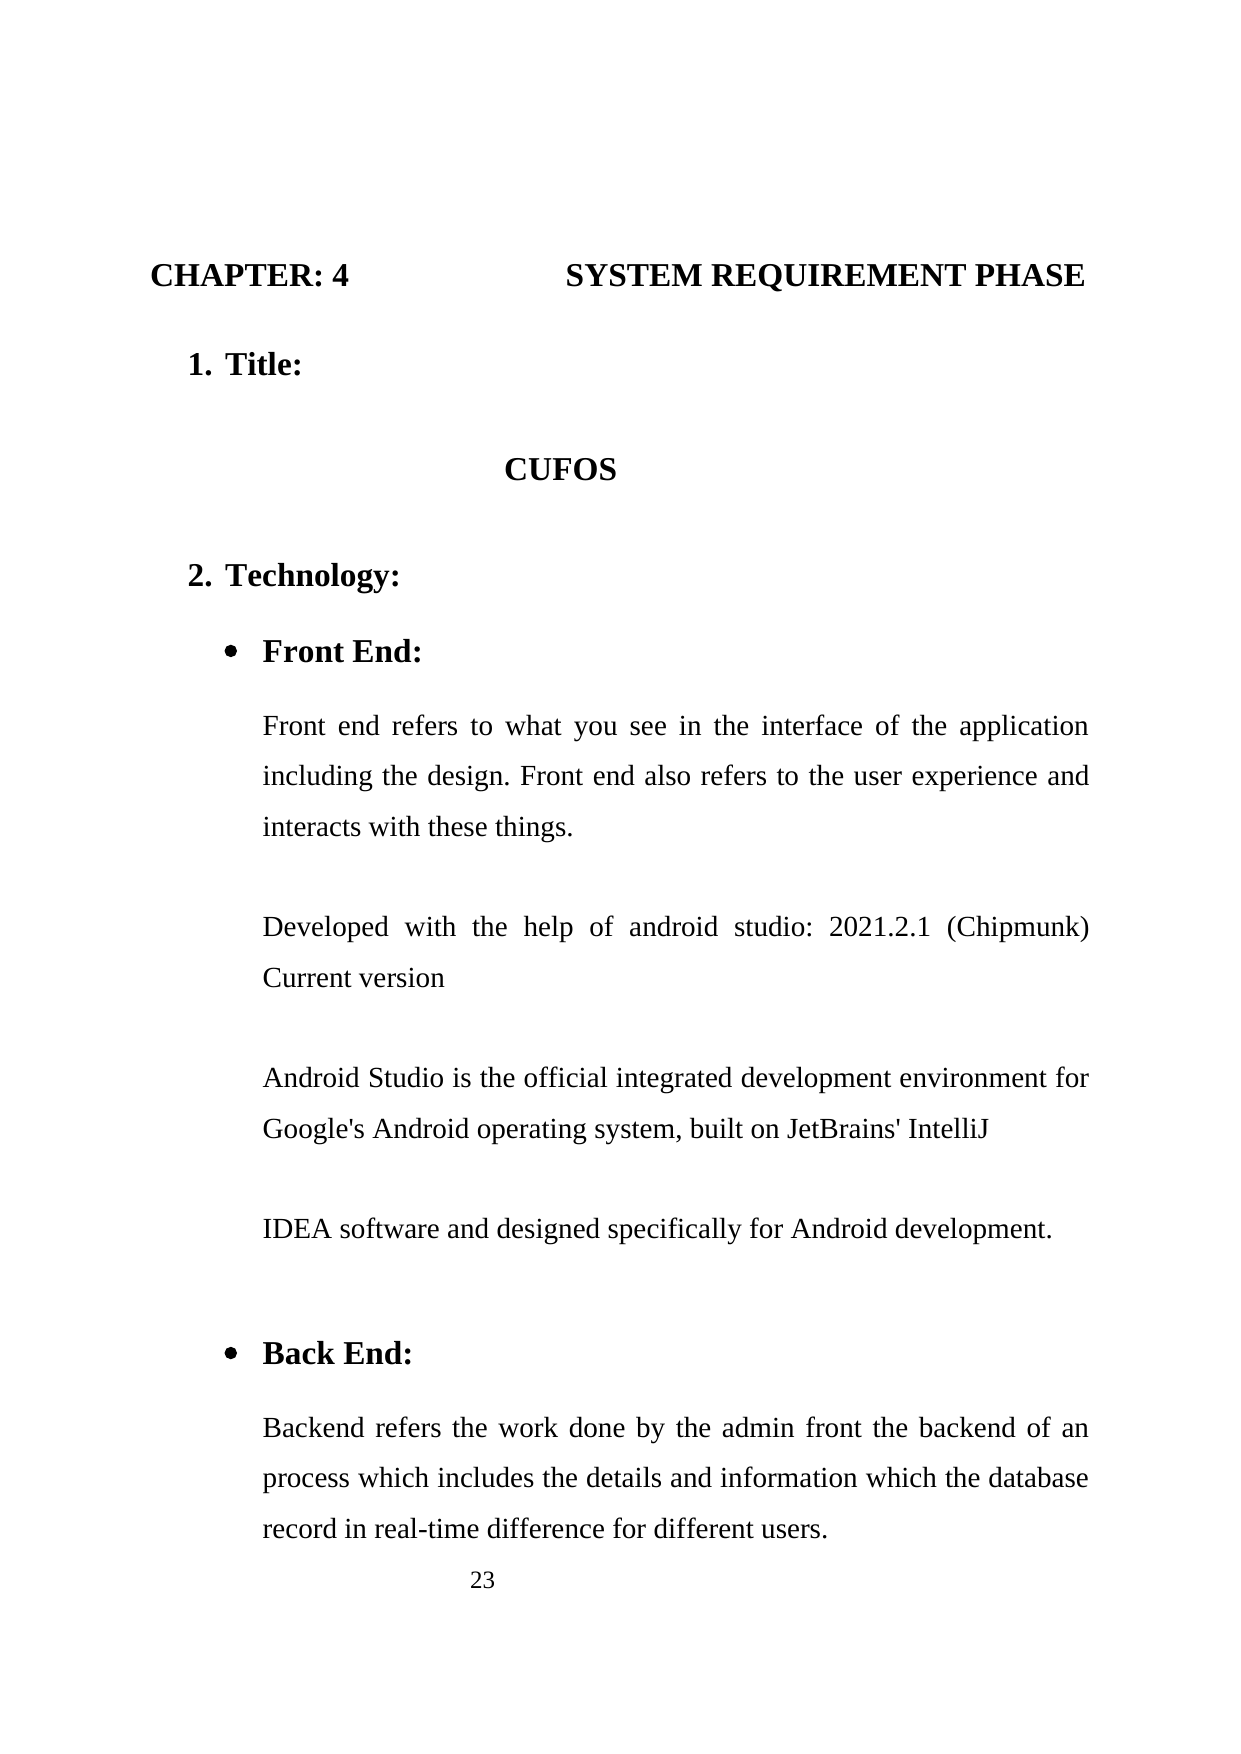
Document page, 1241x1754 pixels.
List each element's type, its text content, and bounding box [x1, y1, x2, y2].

list Front end refers to what you see in the interface of the application including the design. Front end also refers to the user experience and interacts with these things. [262, 708, 1090, 842]
list Front End: [225, 632, 1090, 670]
list Title: [187, 344, 1090, 382]
list Android Studio is the official integrated development environment for Google's Android operating system, built on JetBrains' IntelliJ [262, 1060, 1090, 1144]
list IDEA software and designed specifically for Android development. [262, 1211, 1090, 1245]
text CHAPTER: 4 SYSTEM REQUIREMENT PHASE [150, 255, 1090, 294]
list Backend refers the work done by the admin front the backend of an process which includes the details and information which the database record in real-time difference for different users. [262, 1410, 1090, 1544]
list Back End: [225, 1333, 1090, 1372]
list Developed with the help of android studio: 2021.2.1 (Chipmunk) Current version [262, 909, 1090, 993]
text CUFOS [150, 449, 1090, 488]
list Technology: [187, 555, 1090, 593]
